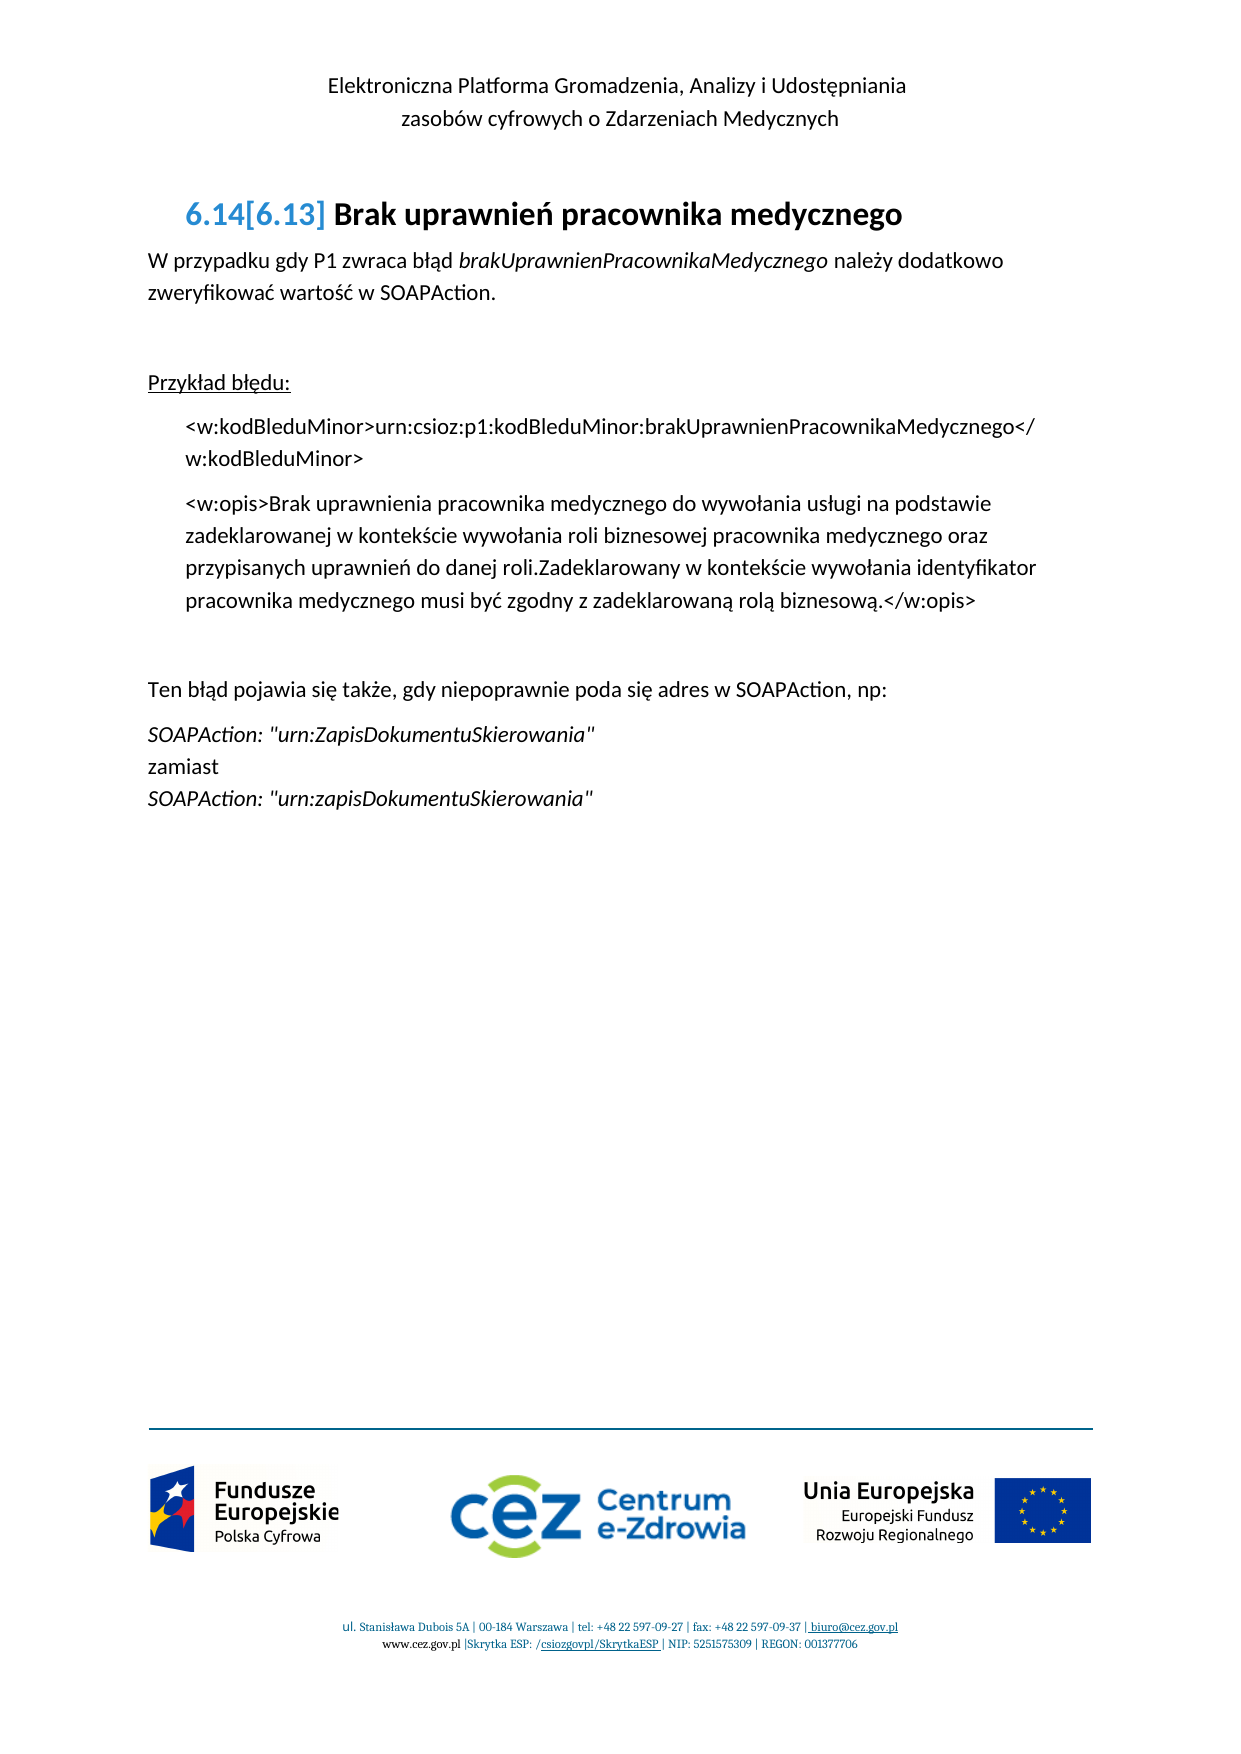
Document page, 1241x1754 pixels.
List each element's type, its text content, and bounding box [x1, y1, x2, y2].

picture [850, 1625, 859, 1631]
picture [888, 1625, 895, 1631]
text SOAPAction: "urn:ZapisDokumentuSkierowania" zamiast SOAPAction: "urn:zapisDokumentuSkierowania" [148, 720, 1092, 812]
picture [805, 1640, 810, 1648]
picture [845, 1640, 857, 1648]
picture [542, 1625, 552, 1631]
picture [711, 1642, 720, 1648]
picture [839, 1623, 848, 1631]
picture [532, 1625, 542, 1631]
picture [833, 1640, 838, 1648]
picture [486, 1623, 491, 1631]
picture [536, 1640, 540, 1650]
text W przypadku gdy P1 zwraca błąd brakUprawnienPracownikaMedycznego należy dodatkowo zweryfikować wartość w SOAPAction. [148, 246, 1092, 306]
picture [757, 1623, 767, 1631]
picture [456, 1623, 461, 1631]
picture [783, 1640, 797, 1648]
picture [839, 1640, 844, 1648]
picture [510, 1640, 521, 1648]
picture [779, 1623, 785, 1631]
picture [473, 1639, 480, 1648]
picture [603, 1623, 615, 1631]
picture [803, 1476, 1091, 1543]
picture [401, 1625, 413, 1631]
picture [417, 1623, 423, 1631]
picture [765, 1640, 775, 1648]
text <w:kodBleduMinor>urn:csioz:p1:kodBleduMinor:brakUprawnienPracownikaMedycznego</w:kodBleduMinor> [185, 412, 1092, 472]
picture [772, 1623, 778, 1631]
picture [561, 1641, 572, 1649]
picture [606, 1639, 611, 1648]
picture [382, 1625, 390, 1631]
picture [662, 1623, 667, 1631]
text Ten błąd pojawia się także, gdy niepoprawnie poda się adres w SOAPAction, np: [148, 675, 1092, 703]
picture [554, 1625, 567, 1631]
picture [624, 1639, 638, 1648]
picture [655, 1623, 661, 1631]
picture [479, 1623, 485, 1631]
picture [365, 1624, 373, 1631]
picture [721, 1623, 727, 1631]
picture [811, 1640, 821, 1648]
picture [668, 1640, 676, 1648]
picture [681, 1640, 687, 1648]
picture [445, 1625, 453, 1631]
picture [789, 1623, 794, 1631]
picture [646, 1640, 656, 1648]
subtitle Brak uprawnień pracownika medycznego [185, 193, 1092, 233]
picture [147, 1464, 339, 1552]
picture [447, 1474, 749, 1558]
text <w:opis>Brak uprawnienia pracownika medycznego do wywołania usługi na podstawie zadeklarowanej w kontekście wywołania roli biznesowej pracownika medycznego oraz przypisanych uprawnień do danej roli.Zadeklarowany w kontekście wywołania identyfikator pracownika medycznego musi być zgodny z zadeklarowaną rolą biznesową.</w:opis> [185, 489, 1092, 614]
picture [343, 1624, 349, 1631]
picture [541, 1642, 554, 1648]
text Przykład błędu: [148, 368, 1092, 396]
picture [868, 1624, 879, 1631]
picture [740, 1640, 749, 1648]
picture [827, 1625, 838, 1631]
picture [633, 1623, 638, 1631]
picture [639, 1623, 645, 1631]
